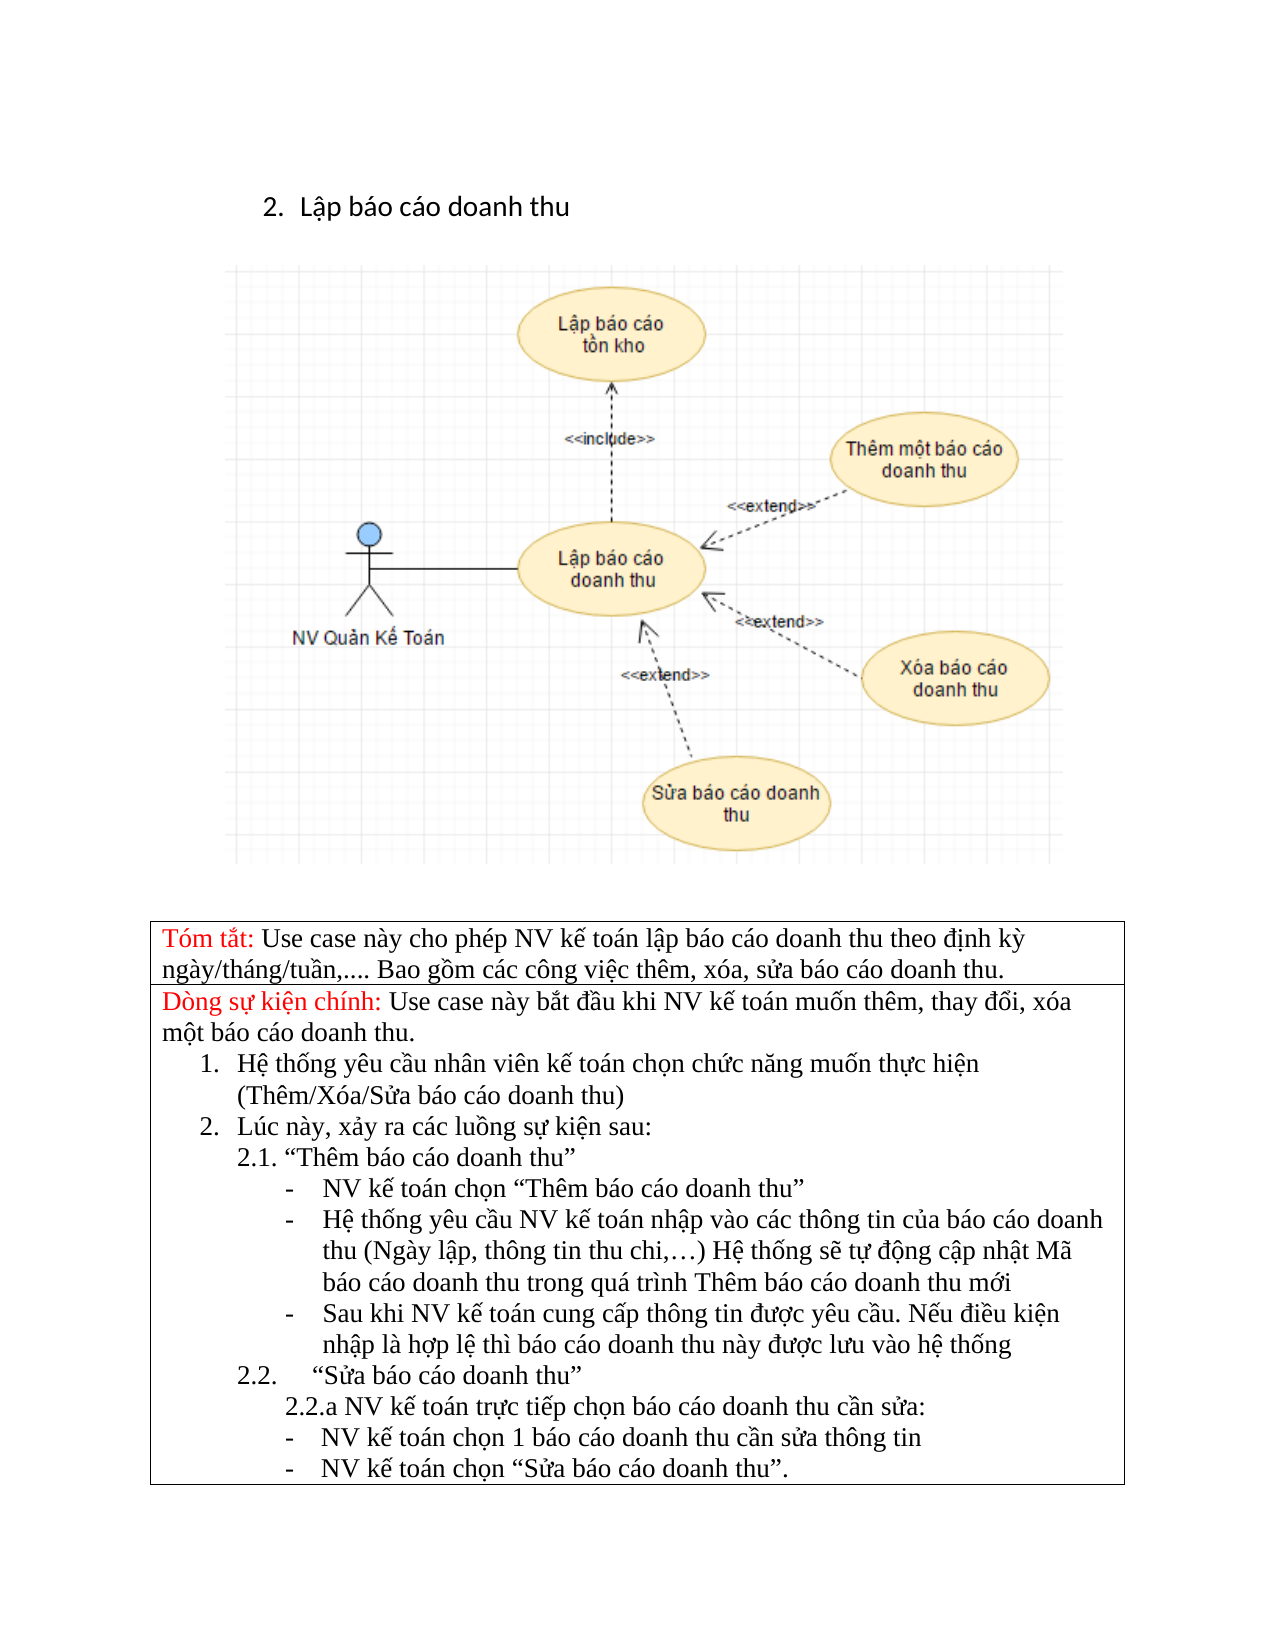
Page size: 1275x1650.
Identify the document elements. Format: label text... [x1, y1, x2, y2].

list Lập báo cáo doanh thu [262, 188, 1125, 224]
picture [225, 265, 1063, 864]
table_header Tóm tắt: Use case này cho phép NV kế toán lập báo cáo doanh thu theo định kỳ ngày/tháng/tuần,.... Bao gồm các công việc thêm, xóa, sửa báo cáo doanh thu. [151, 922, 1124, 984]
